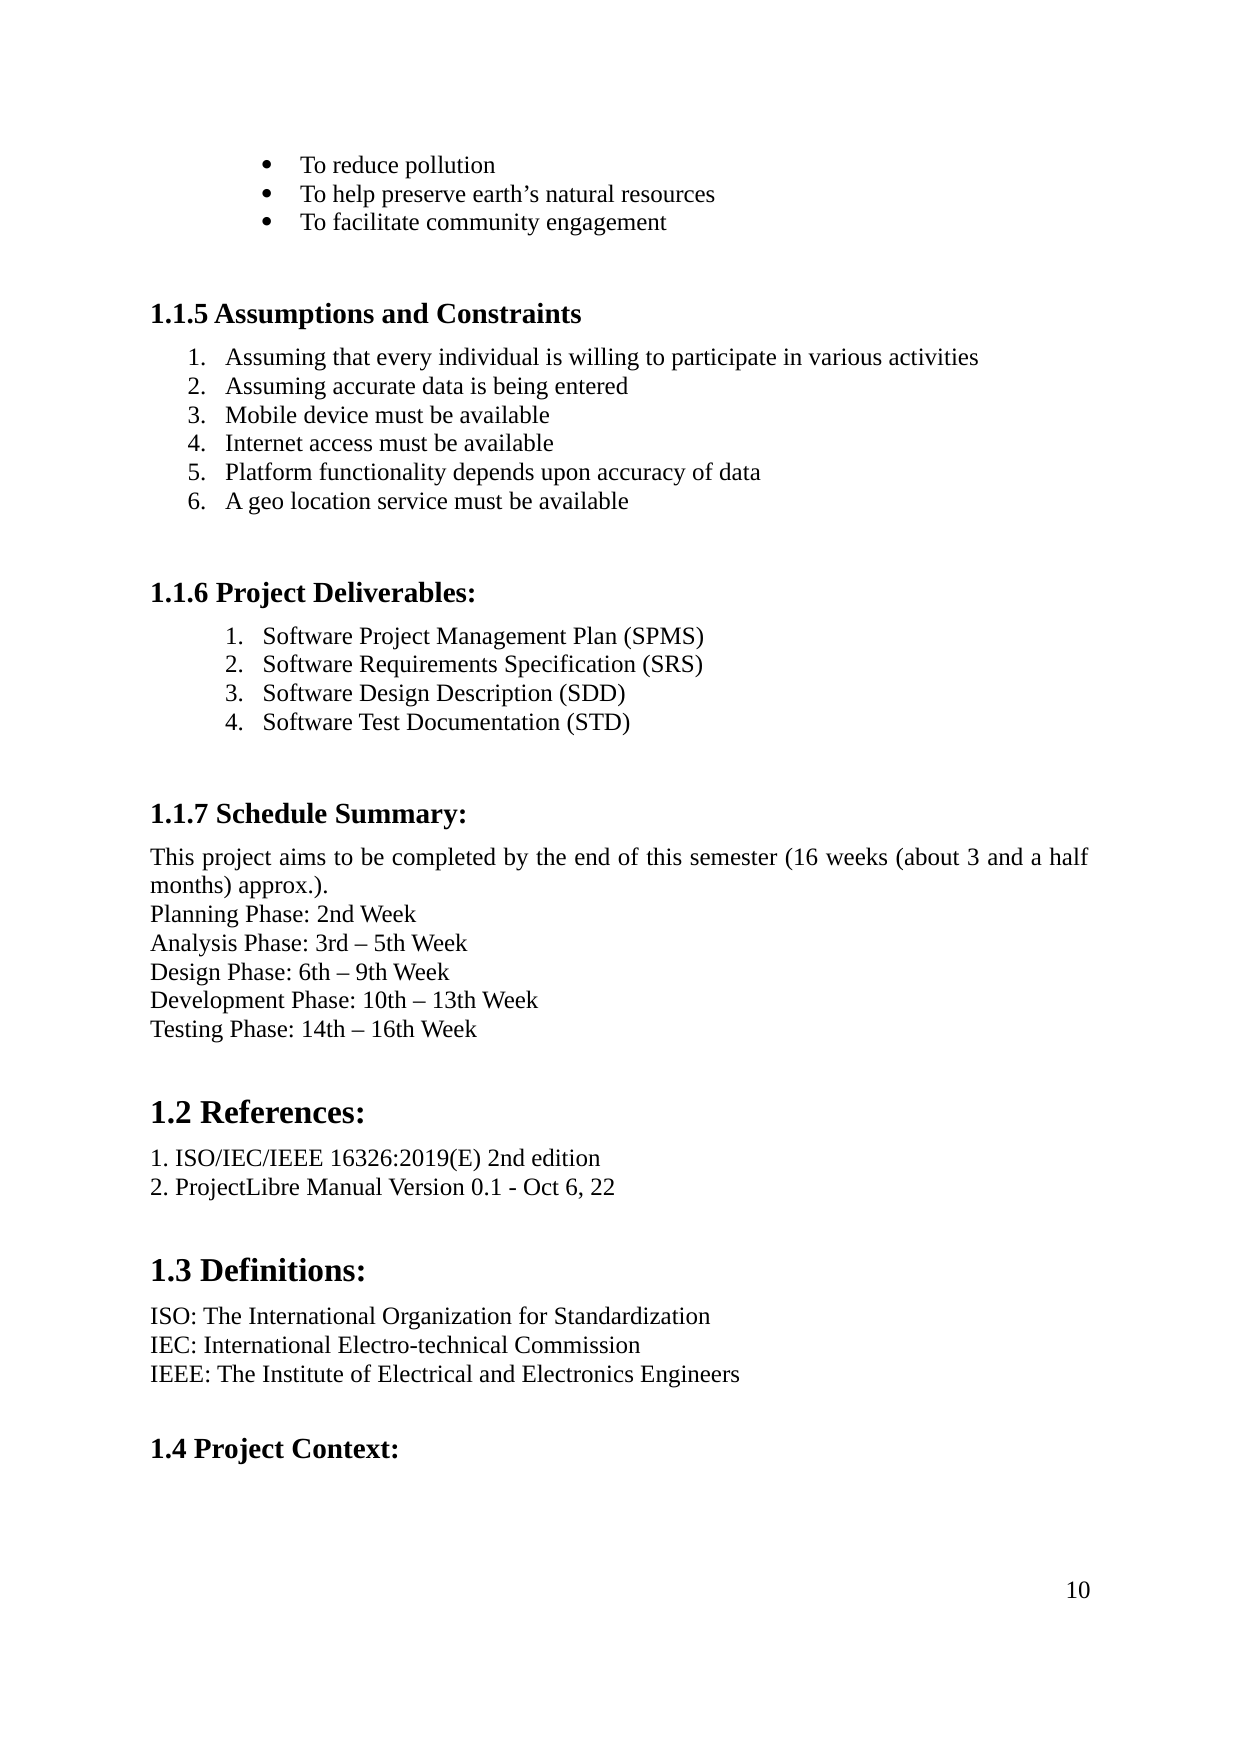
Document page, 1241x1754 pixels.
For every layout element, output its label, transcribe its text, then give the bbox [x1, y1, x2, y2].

list Software Design Description (SDD) [225, 678, 1090, 707]
list Software Test Documentation (STD) [225, 707, 1090, 736]
list Software Requirements Specification (SRS) [225, 649, 1090, 678]
list Software Project Management Plan (SPMS) [225, 621, 1090, 649]
text Design Phase: 6th – 9th Week [150, 957, 1090, 986]
text Development Phase: 10th – 13th Week [150, 986, 1090, 1014]
list Assuming accurate data is being entered [187, 371, 1090, 400]
text 1. ISO/IEC/IEEE 16326:2019(E) 2nd edition [150, 1143, 1090, 1172]
subtitle 1.2 References: [150, 1093, 1090, 1131]
list Platform functionality depends upon accuracy of data [187, 457, 1090, 486]
list To help preserve earth’s natural resources [262, 179, 1090, 207]
text IEC: International Electro-technical Commission [150, 1330, 1090, 1359]
text ISO: The International Organization for Standardization [150, 1301, 1090, 1330]
text Testing Phase: 14th – 16th Week [150, 1014, 1090, 1043]
subtitle 1.1.7 Schedule Summary: [150, 796, 1090, 829]
text IEEE: The Institute of Electrical and Electronics Engineers [150, 1359, 1090, 1388]
text Planning Phase: 2nd Week [150, 899, 1090, 928]
subtitle 1.1.5 Assumptions and Constraints [150, 296, 1090, 330]
list Internet access must be available [187, 428, 1090, 457]
list Assuming that every individual is willing to participate in various activities [187, 342, 1090, 371]
list A geo location service must be available [187, 486, 1090, 515]
list Mobile device must be available [187, 400, 1090, 428]
subtitle 1.3 Definitions: [150, 1251, 1090, 1289]
text This project aims to be completed by the end of this semester (16 weeks (about 3 and a half months) approx.). [150, 842, 1090, 899]
text 2. ProjectLibre Manual Version 0.1 - Oct 6, 22 [150, 1172, 1090, 1201]
list To reduce pollution [262, 150, 1090, 179]
text Analysis Phase: 3rd – 5th Week [150, 928, 1090, 957]
list To facilitate community engagement [262, 207, 1090, 236]
subtitle 1.1.6 Project Deliverables: [150, 575, 1090, 608]
subtitle 1.4 Project Context: [150, 1431, 1090, 1464]
